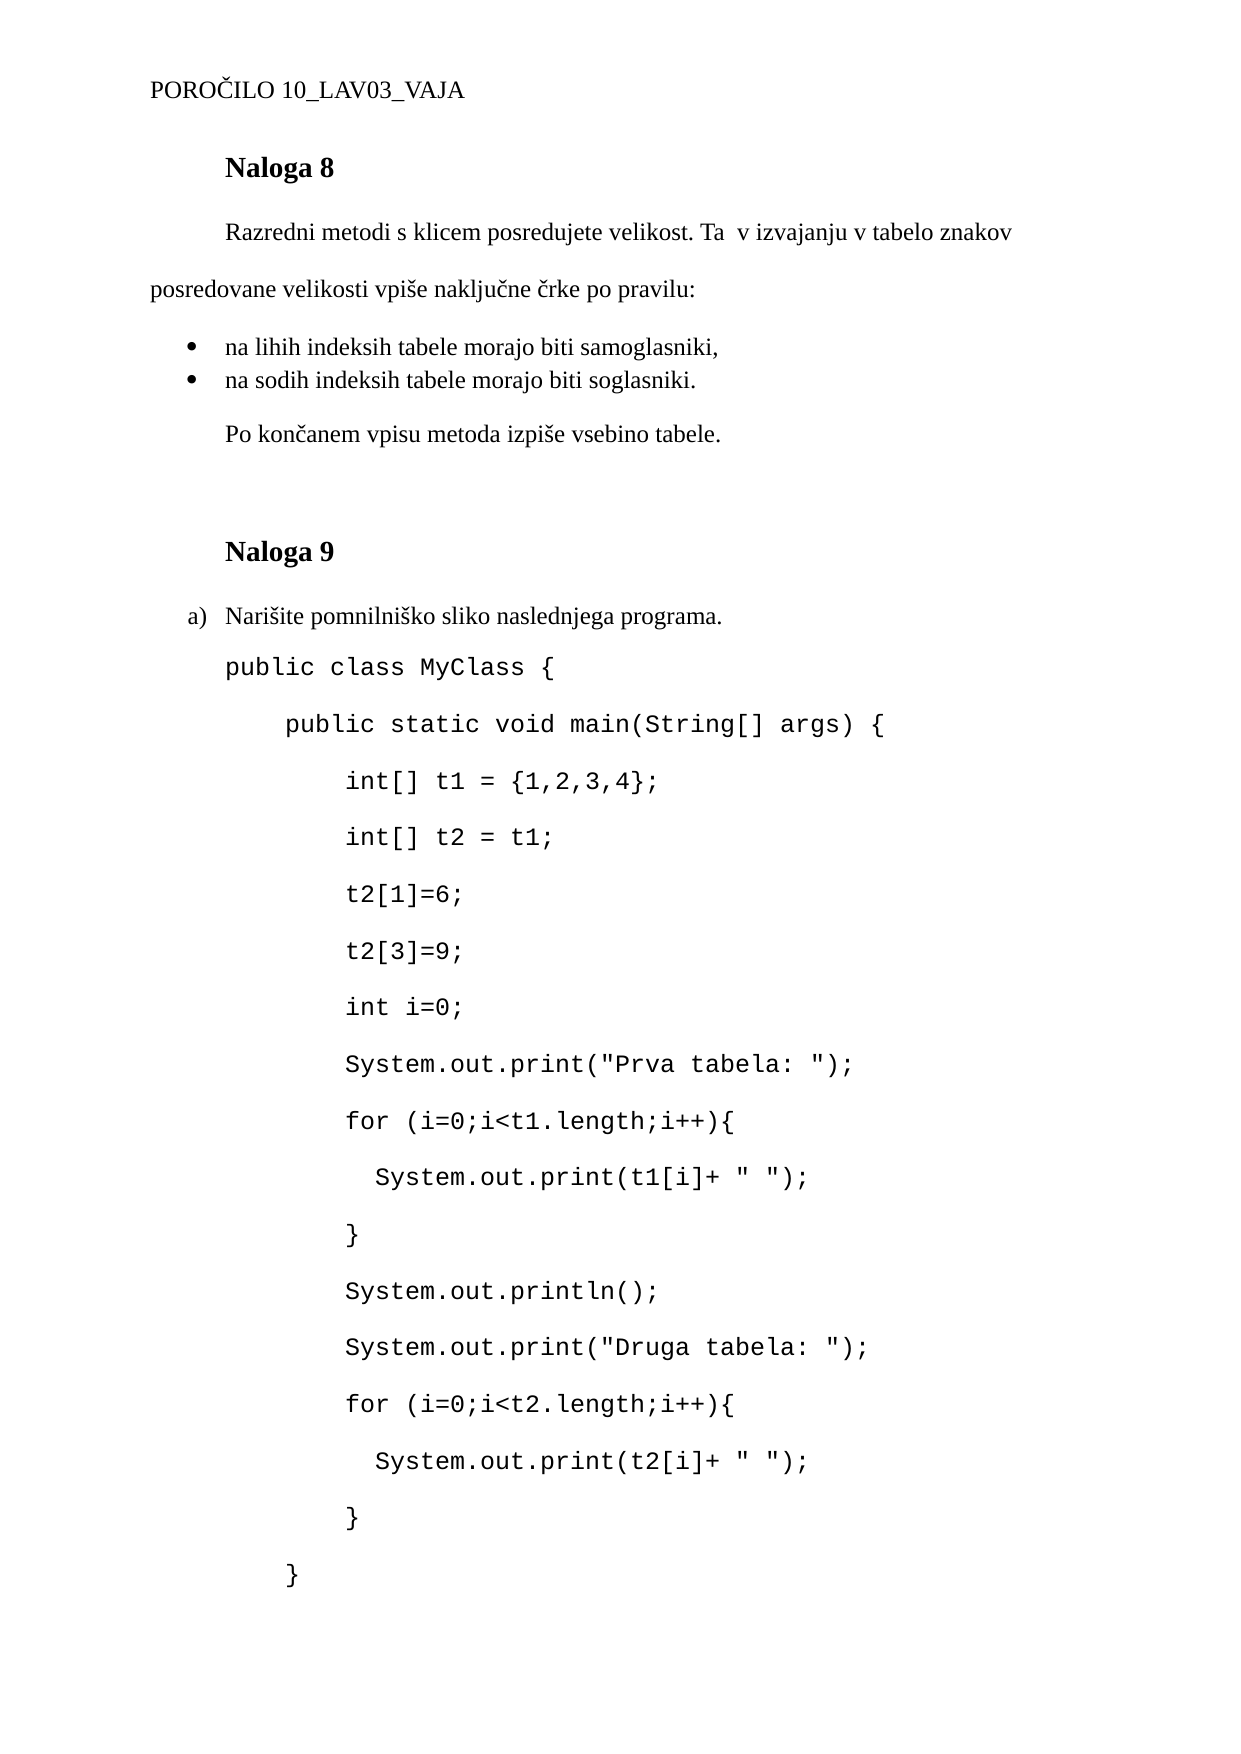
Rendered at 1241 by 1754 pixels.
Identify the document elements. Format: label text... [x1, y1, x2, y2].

text System.out.print(t2[i]+ " "); [150, 1448, 1090, 1477]
text int[] t2 = t1; [150, 825, 1090, 853]
list na sodih indeksih tabele morajo biti soglasniki. [187, 365, 1090, 394]
text Naloga 9 [150, 534, 1090, 567]
text for (i=0;i<t1.length;i++){ [150, 1108, 1090, 1137]
text System.out.print(t1[i]+ " "); [150, 1165, 1090, 1193]
text } [150, 1505, 1090, 1533]
text for (i=0;i<t2.length;i++){ [150, 1392, 1090, 1420]
list na lihih indeksih tabele morajo biti samoglasniki, [187, 332, 1090, 361]
text t2[1]=6; [150, 882, 1090, 910]
text int[] t1 = {1,2,3,4}; [150, 768, 1090, 797]
text Razredni metodi s klicem posredujete velikost. Ta v izvajanju v tabelo znakov posredovane velikosti vpiše naključne črke po pravilu: [150, 217, 1090, 303]
text int i=0; [150, 995, 1090, 1023]
text } [150, 1222, 1090, 1250]
text System.out.print("Druga tabela: "); [150, 1335, 1090, 1363]
text Naloga 8 [150, 150, 1090, 183]
text public class MyClass { [150, 655, 1090, 683]
text t2[3]=9; [150, 938, 1090, 967]
text } [150, 1562, 1090, 1590]
text System.out.println(); [150, 1278, 1090, 1307]
text System.out.print("Prva tabela: "); [150, 1052, 1090, 1080]
text Po končanem vpisu metoda izpiše vsebino tabele. [150, 419, 1090, 448]
text public static void main(String[] args) { [150, 712, 1090, 740]
list Narišite pomnilniško sliko naslednjega programa. [187, 601, 1090, 630]
